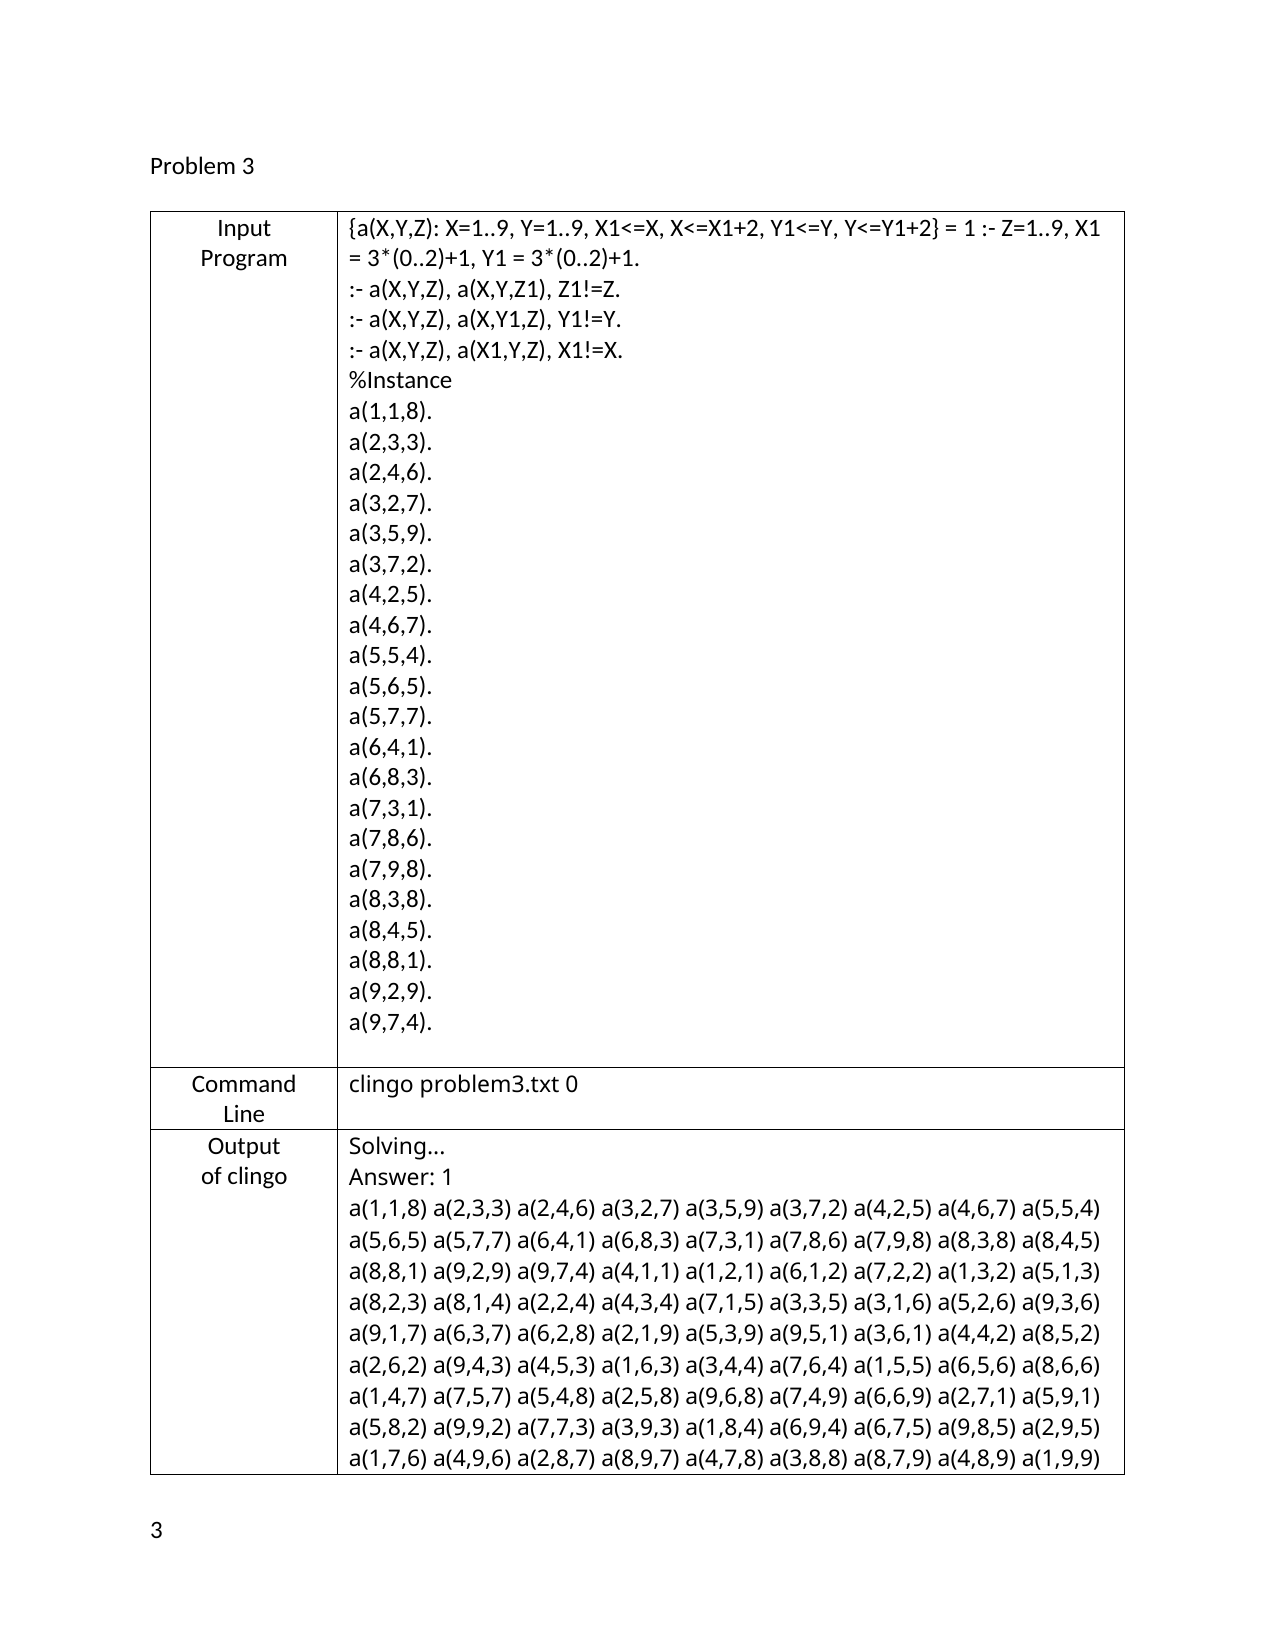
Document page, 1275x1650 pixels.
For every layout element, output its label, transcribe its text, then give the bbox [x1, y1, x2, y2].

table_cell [338, 1130, 1124, 1473]
table_header {a(X,Y,Z): X=1..9, Y=1..9, X1<=X, X<=X1+2, Y1<=Y, Y<=Y1+2} = 1 :- Z=1..9, X1 = 3*(0..2)+1, Y1 = 3*(0..2)+1. :- a(X,Y,Z), a(X,Y,Z1), Z1!=Z. :- a(X,Y,Z), a(X,Y1,Z), Y1!=Y. :- a(X,Y,Z), a(X1,Y,Z), X1!=X. %Instance a(1,1,8). a(2,3,3). a(2,4,6). a(3,2,7). a(3,5,9). a(3,7,2). a(4,2,5). a(4,6,7). a(5,5,4). a(5,6,5). a(5,7,7). a(6,4,1). a(6,8,3). a(7,3,1). a(7,8,6). a(7,9,8). a(8,3,8). a(8,4,5). a(8,8,1). a(9,2,9). a(9,7,4). [338, 212, 1124, 1067]
table_cell Command Line [151, 1068, 337, 1129]
text Problem 3 [150, 150, 1125, 181]
table_cell clingo problem3.txt 0 [338, 1068, 1124, 1129]
table_cell Output of clingo [151, 1130, 337, 1473]
table_header Input Program [151, 212, 337, 1067]
